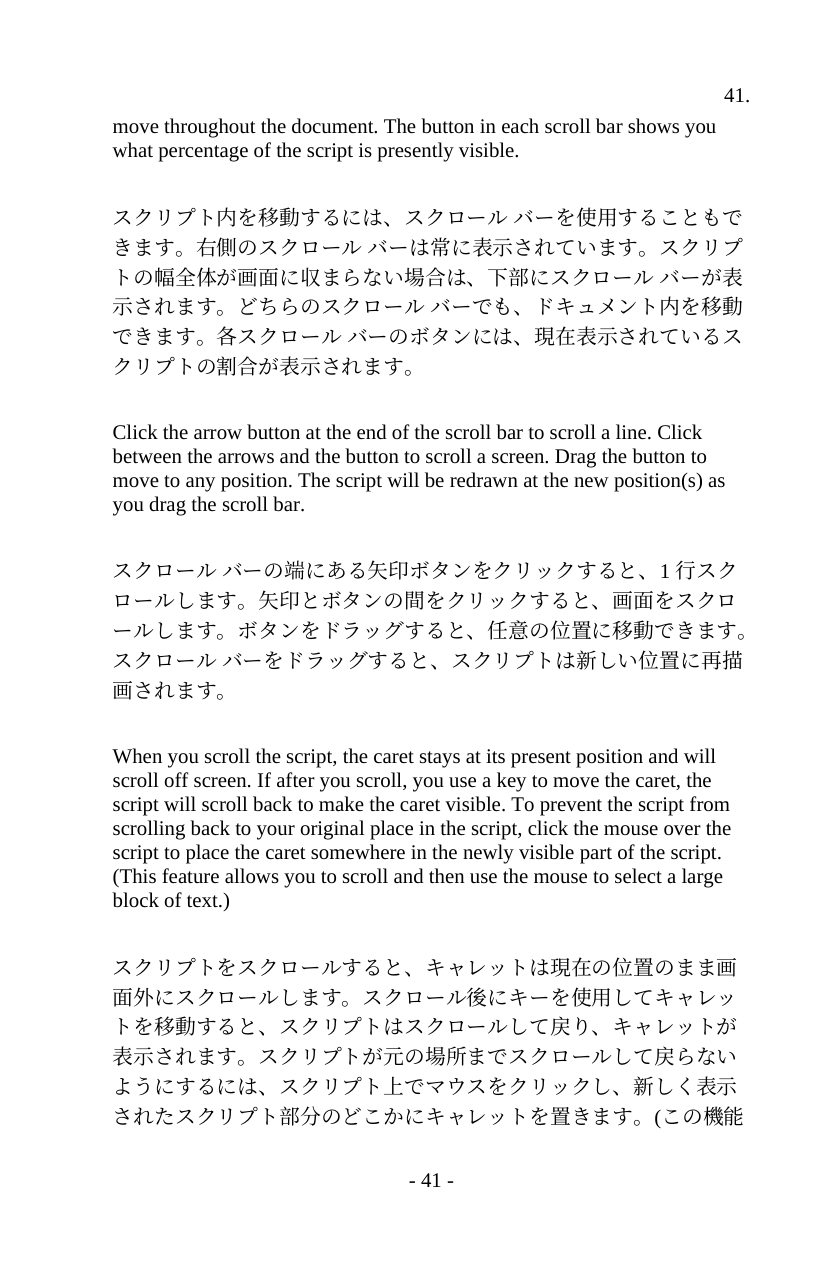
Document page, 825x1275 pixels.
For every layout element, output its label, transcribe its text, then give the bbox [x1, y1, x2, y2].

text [112, 114, 750, 162]
text When you scroll the script, the caret stays at its present position and will scroll off screen. If after you scroll, you use a key to move the caret, the script will scroll back to make the caret visible. To prevent the script from scrolling back to your original place in the script, click the mouse over the script to place the caret somewhere in the newly visible part of the script. (This feature allows you to scroll and then use the mouse to select a large block of text.) [112, 743, 750, 912]
text スクリプト内を移動するには、スクロール バーを使用することもできます。右側のスクロール バーは常に表示されています。スクリプトの幅全体が画面に収まらない場合は、下部にスクロール バーが表示されます。どちらのスクロール バーでも、ドキュメント内を移動できます。各スクロール バーのボタンには、現在表示されているスクリプトの割合が表示されます。 [112, 201, 750, 381]
text スクロール バーの端にある矢印ボタンをクリックすると、1 行スクロールします。矢印とボタンの間をクリックすると、画面をスクロールします。ボタンをドラッグすると、任意の位置に移動できます。スクロール バーをドラッグすると、スクリプトは新しい位置に再描画されます。 [112, 555, 750, 704]
text Click the arrow button at the end of the scroll bar to scroll a line. Click between the arrows and the button to scroll a screen. Drag the button to move to any position. The script will be redrawn at the new position(s) as you drag the scroll bar. [112, 420, 750, 516]
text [112, 951, 750, 1130]
